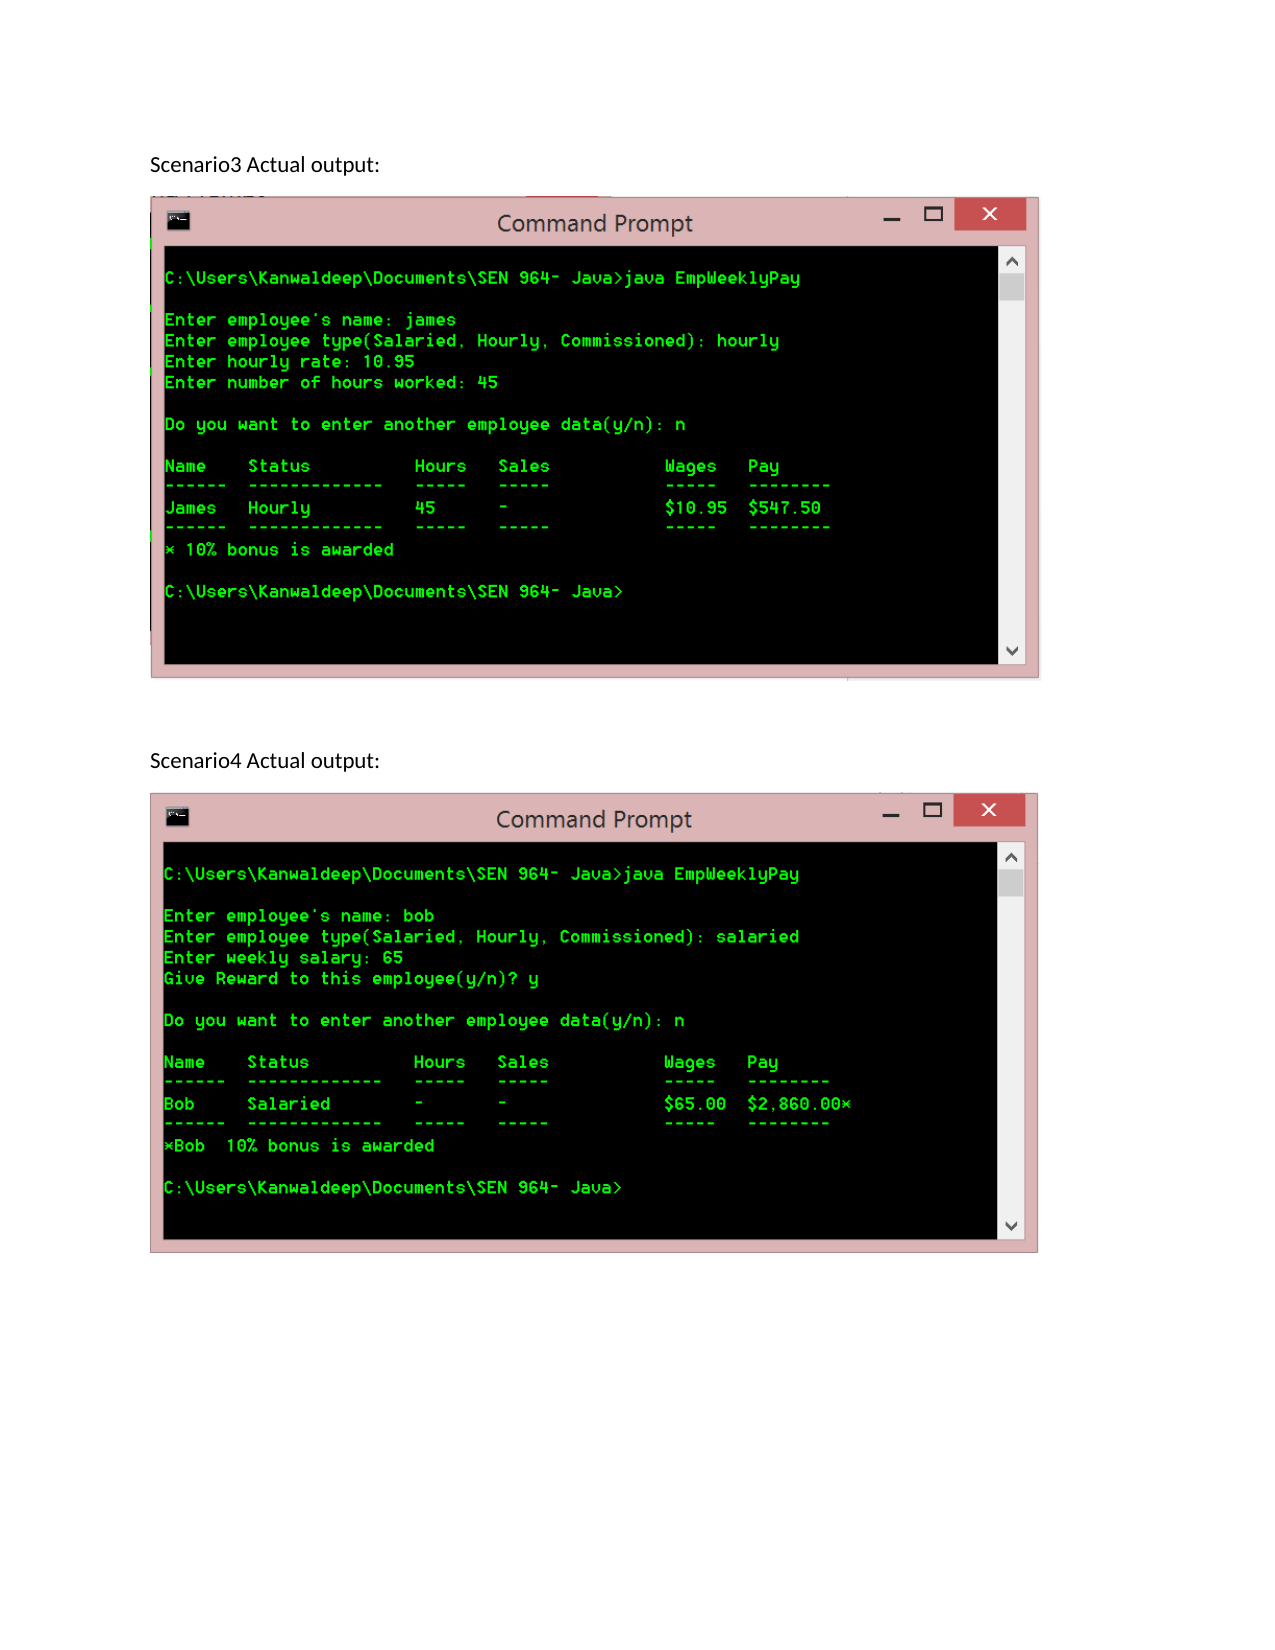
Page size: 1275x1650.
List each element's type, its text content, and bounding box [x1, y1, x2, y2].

picture [150, 196, 1042, 681]
picture [150, 792, 1039, 1253]
text Scenario3 Actual output: [150, 150, 1125, 178]
text Scenario4 Actual output: [150, 746, 1125, 774]
